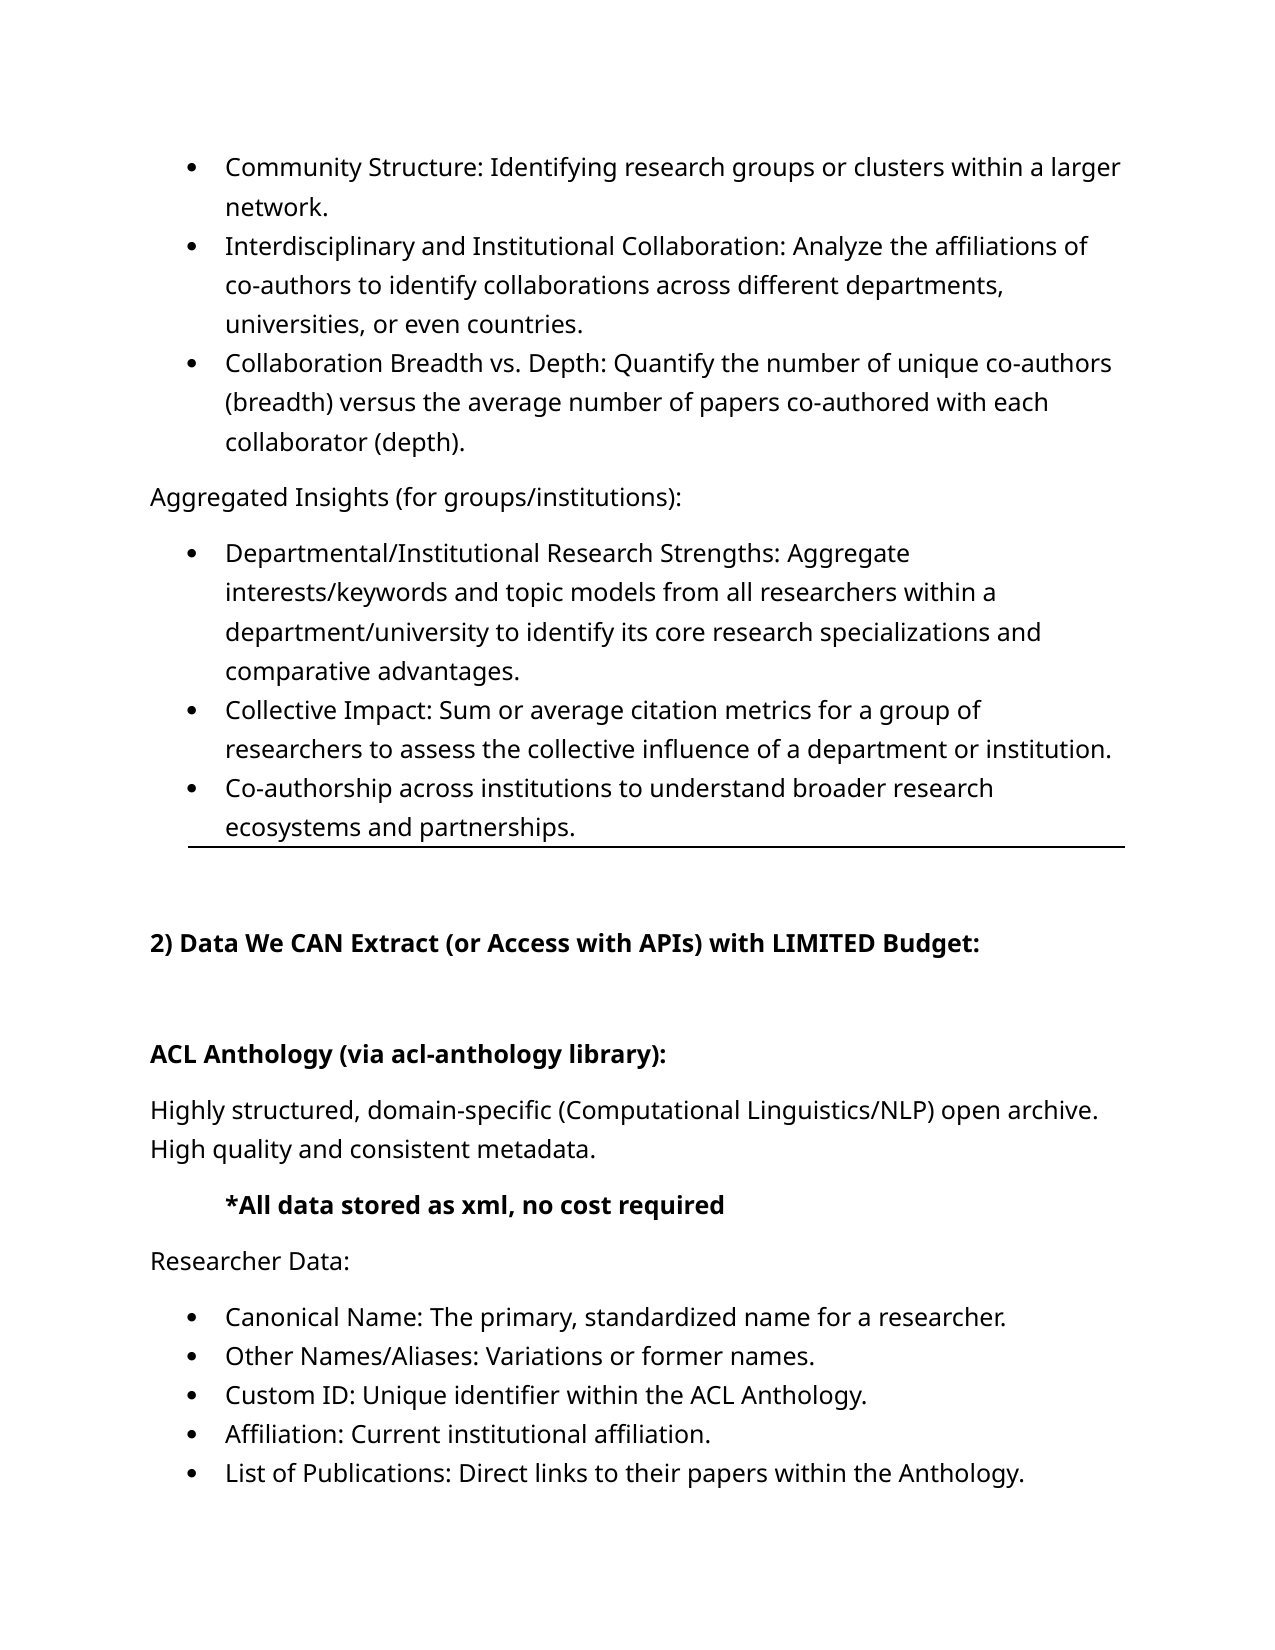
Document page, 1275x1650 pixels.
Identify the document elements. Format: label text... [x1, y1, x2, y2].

list Interdisciplinary and Institutional Collaboration: Analyze the affiliations of co-authors to identify collaborations across different departments, universities, or even countries. [187, 228, 1125, 341]
list Departmental/Institutional Research Strengths: Aggregate interests/keywords and topic models from all researchers within a department/university to identify its core research specializations and comparative advantages. [187, 536, 1125, 687]
list Affiliation: Current institutional affiliation. [187, 1417, 1125, 1451]
list Collective Impact: Sum or average citation metrics for a group of researchers to assess the collective influence of a department or institution. [187, 692, 1125, 766]
list Other Names/Aliases: Variations or former names. [187, 1339, 1125, 1373]
list Community Structure: Identifying research groups or clusters within a larger network. [187, 150, 1125, 223]
list Canonical Name: The primary, standardized name for a researcher. [187, 1299, 1125, 1333]
list Co-authorship across institutions to understand broader research ecosystems and partnerships. [187, 771, 1125, 848]
list Custom ID: Unique identifier within the ACL Anthology. [187, 1378, 1125, 1412]
text Aggregated Insights (for groups/institutions): [150, 480, 1125, 514]
list Collaboration Breadth vs. Depth: Quantify the number of unique co-authors (breadth) versus the average number of papers co-authored with each collaborator (depth). [187, 346, 1125, 458]
list List of Publications: Direct links to their papers within the Anthology. [187, 1456, 1125, 1490]
text Highly structured, domain-specific (Computational Linguistics/NLP) open archive. High quality and consistent metadata. [150, 1093, 1125, 1166]
text 2) Data We CAN Extract (or Access with APIs) with LIMITED Budget: [150, 925, 1125, 959]
text Researcher Data: [150, 1244, 1125, 1278]
text ACL Anthology (via acl-anthology library): [150, 1037, 1125, 1071]
text *All data stored as xml, no cost required [150, 1188, 1125, 1222]
